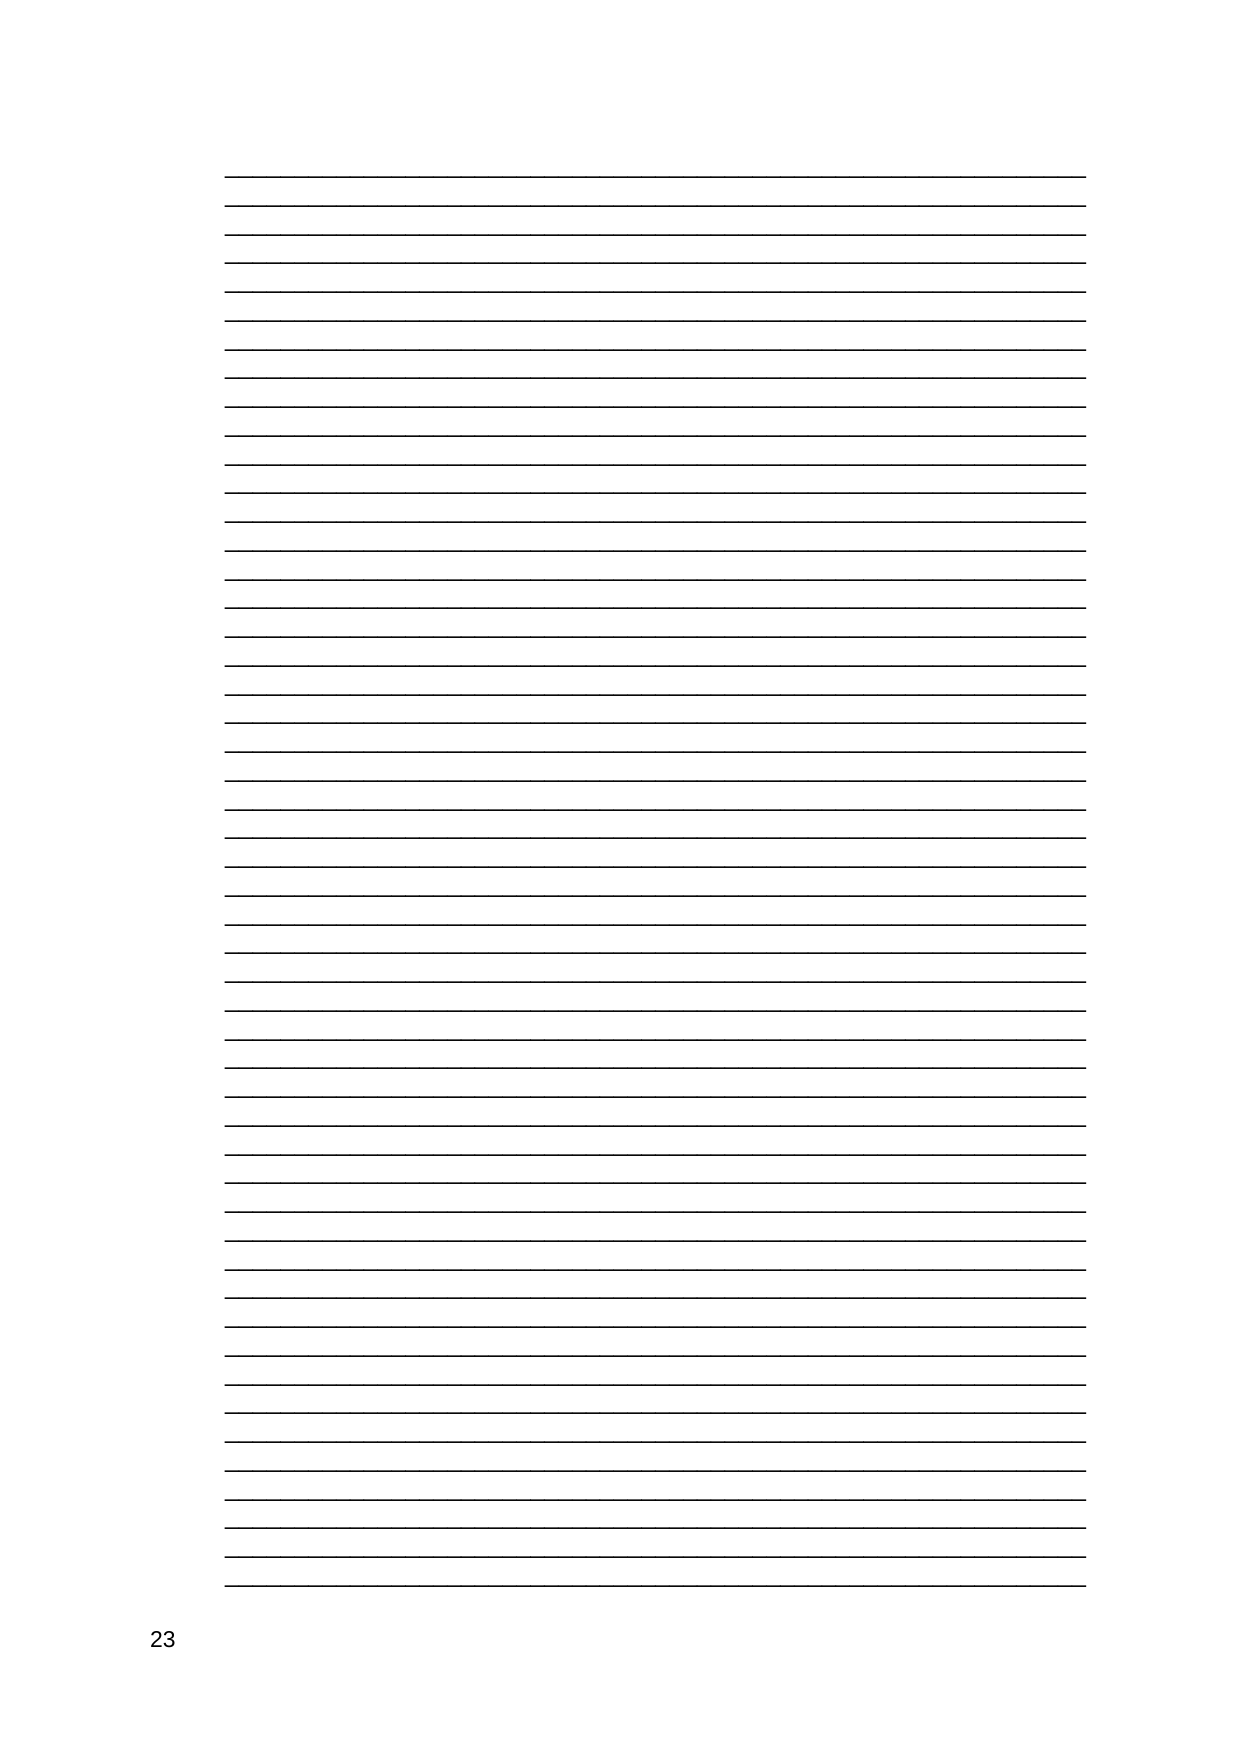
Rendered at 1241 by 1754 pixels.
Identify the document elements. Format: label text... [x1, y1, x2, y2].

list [225, 1530, 1090, 1587]
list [225, 150, 1090, 322]
